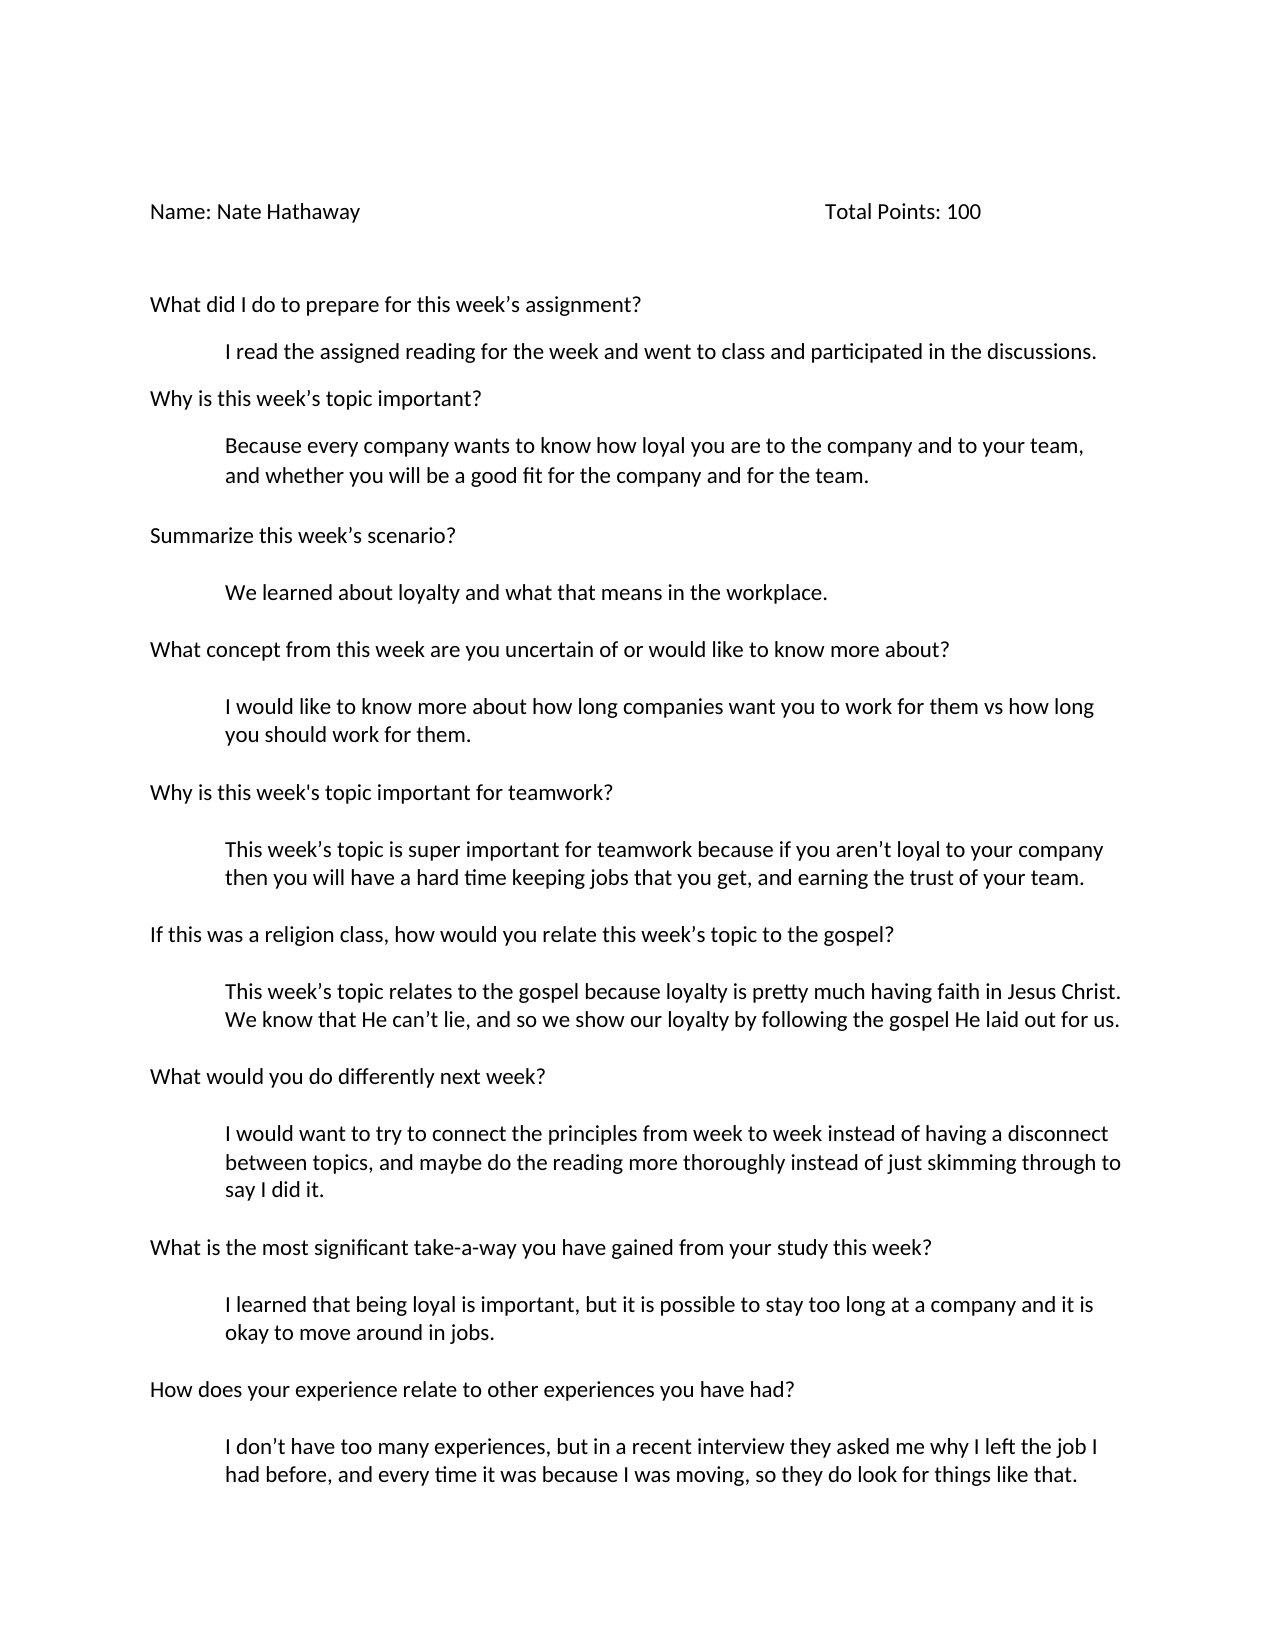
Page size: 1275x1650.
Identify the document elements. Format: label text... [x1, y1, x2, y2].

text I would want to try to connect the principles from week to week instead of having a disconnect between topics, and maybe do the reading more thoroughly instead of just skimming through to say I did it. [225, 1119, 1125, 1204]
text Why is this week’s topic important? [150, 384, 1125, 412]
text Name: Nate Hathaway Total Points: 100 [150, 197, 1125, 225]
text What did I do to prepare for this week’s assignment? [150, 291, 1125, 319]
text This week’s topic relates to the gospel because loyalty is pretty much having faith in Jesus Christ. We know that He can’t lie, and so we show our loyalty by following the gospel He laid out for us. [225, 977, 1125, 1033]
text I don’t have too many experiences, but in a recent interview they asked me why I left the job I had before, and every time it was because I was moving, so they do look for things like that. [225, 1432, 1125, 1488]
text We learned about loyalty and what that means in the workplace. [150, 578, 1125, 606]
text How does your experience relate to other experiences you have had? [150, 1375, 1125, 1403]
text Summarize this week’s scenario? [150, 521, 1125, 549]
text This week’s topic is super important for teamwork because if you aren’t loyal to your company then you will have a hard time keeping jobs that you get, and earning the trust of your team. [225, 835, 1125, 891]
text If this was a religion class, how would you relate this week’s topic to the gospel? [150, 920, 1125, 948]
text What concept from this week are you uncertain of or would like to know more about? [150, 635, 1125, 663]
text What would you do differently next week? [150, 1062, 1125, 1090]
text I would like to know more about how long companies want you to work for them vs how long you should work for them. [225, 692, 1125, 748]
text Because every company wants to know how loyal you are to the company and to your team, and whether you will be a good fit for the company and for the team. [150, 431, 1125, 489]
text I read the assigned reading for the week and went to class and participated in the discussions. [150, 337, 1125, 366]
text Why is this week's topic important for teamwork? [150, 778, 1125, 806]
text What is the most significant take-a-way you have gained from your study this week? [150, 1233, 1125, 1261]
text I learned that being loyal is important, but it is possible to stay too long at a company and it is okay to move around in jobs. [225, 1290, 1125, 1346]
